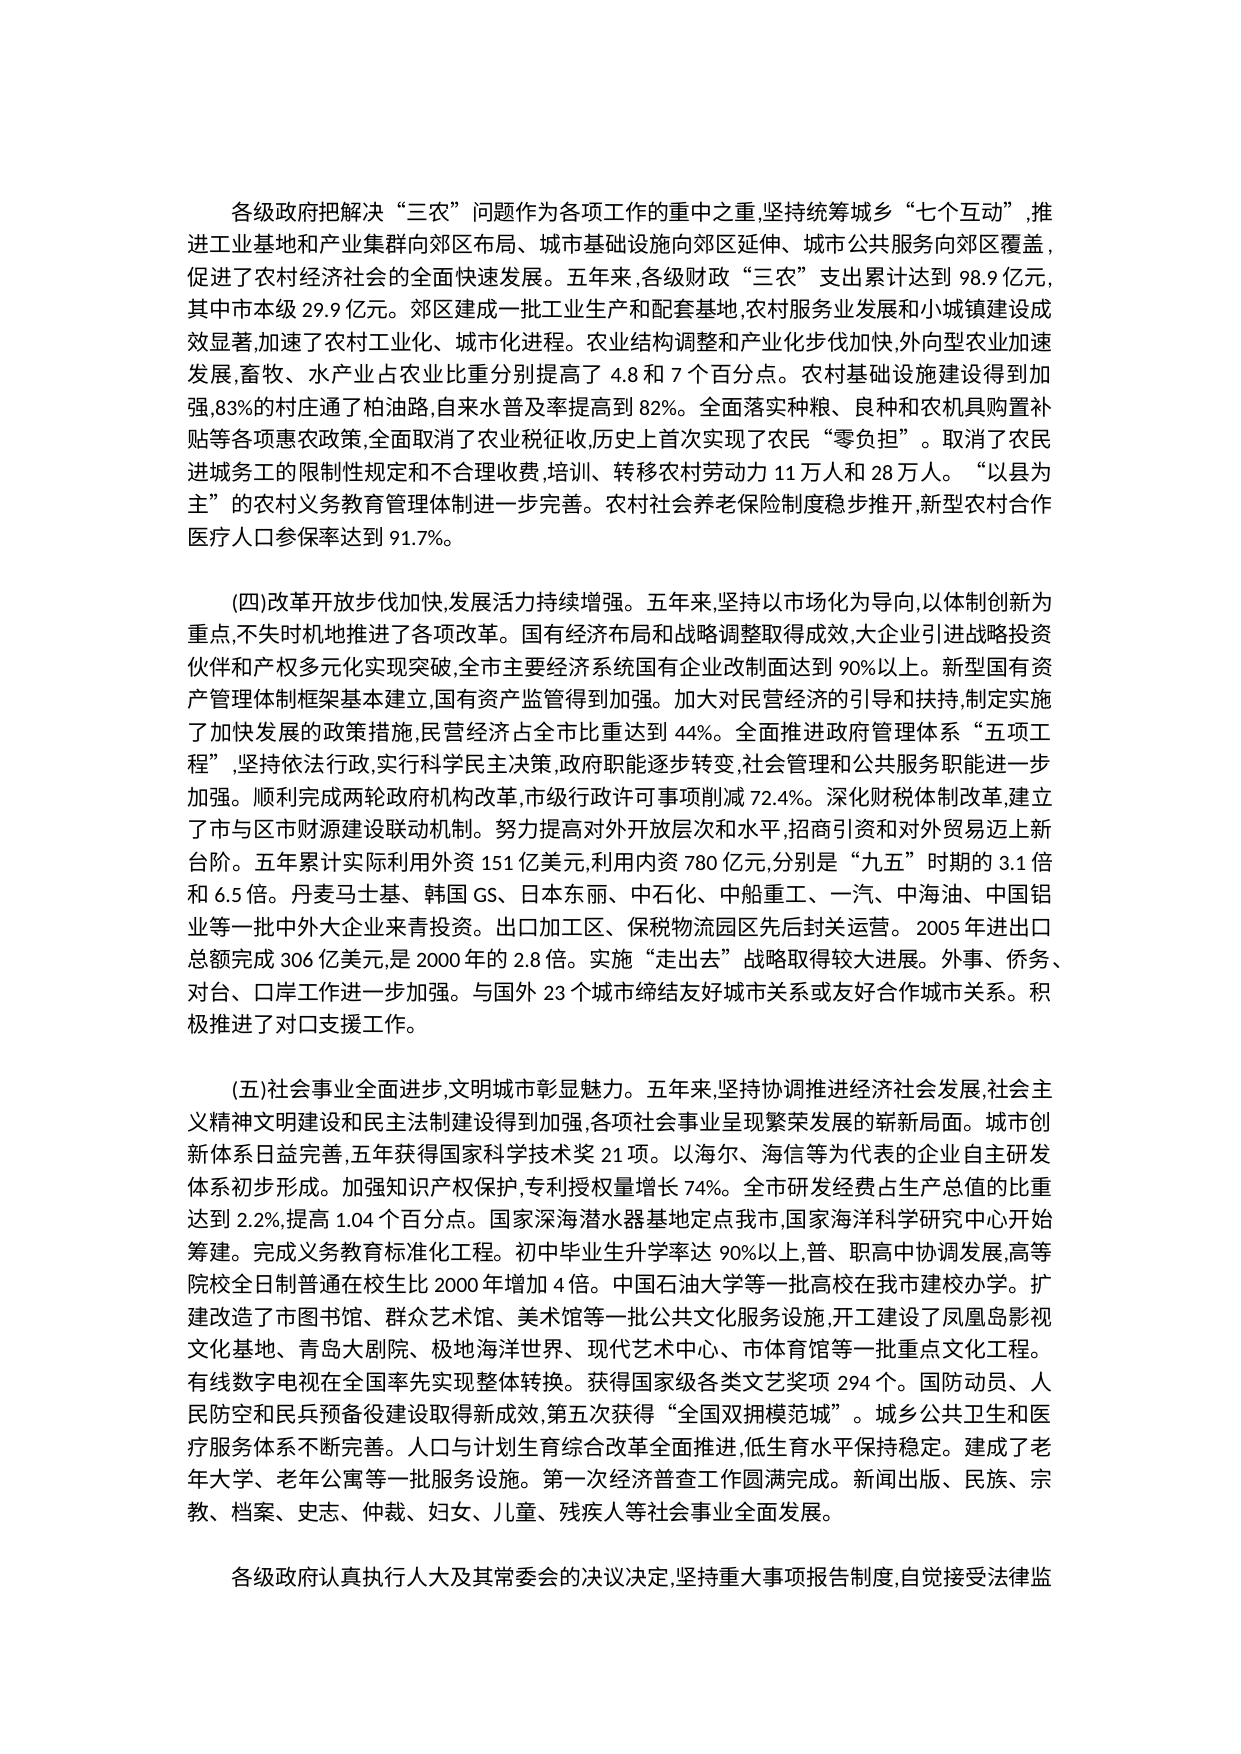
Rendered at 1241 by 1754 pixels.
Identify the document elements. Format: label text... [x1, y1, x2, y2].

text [187, 1559, 1053, 1592]
text (四)改革开放步伐加快,发展活力持续增强。五年来,坚持以市场化为导向,以体制创新为重点,不失时机地推进了各项改革。国有经济布局和战略调整取得成效,大企业引进战略投资伙伴和产权多元化实现突破,全市主要经济系统国有企业改制面达到90%以上。新型国有资产管理体制框架基本建立,国有资产监管得到加强。加大对民营经济的引导和扶持,制定实施了加快发展的政策措施,民营经济占全市比重达到44%。全面推进政府管理体系“五项工程”,坚持依法行政,实行科学民主决策,政府职能逐步转变,社会管理和公共服务职能进一步加强。顺利完成两轮政府机构改革,市级行政许可事项削减72.4%。深化财税体制改革,建立了市与区市财源建设联动机制。努力提高对外开放层次和水平,招商引资和对外贸易迈上新台阶。五年累计实际利用外资151亿美元,利用内资780亿元,分别是“九五”时期的3.1倍和6.5倍。丹麦马士基、韩国GS、日本东丽、中石化、中船重工、一汽、中海油、中国铝业等一批中外大企业来青投资。出口加工区、保税物流园区先后封关运营。2005年进出口总额完成306亿美元,是2000年的2.8倍。实施“走出去”战略取得较大进展。外事、侨务、对台、口岸工作进一步加强。与国外23个城市缔结友好城市关系或友好合作城市关系。积极推进了对口支援工作。 [187, 584, 1053, 1039]
text (五)社会事业全面进步,文明城市彰显魅力。五年来,坚持协调推进经济社会发展,社会主义精神文明建设和民主法制建设得到加强,各项社会事业呈现繁荣发展的崭新局面。城市创新体系日益完善,五年获得国家科学技术奖21项。以海尔、海信等为代表的企业自主研发体系初步形成。加强知识产权保护,专利授权量增长74%。全市研发经费占生产总值的比重达到2.2%,提高1.04个百分点。国家深海潜水器基地定点我市,国家海洋科学研究中心开始筹建。完成义务教育标准化工程。初中毕业生升学率达90%以上,普、职高中协调发展,高等院校全日制普通在校生比2000年增加4倍。中国石油大学等一批高校在我市建校办学。扩建改造了市图书馆、群众艺术馆、美术馆等一批公共文化服务设施,开工建设了凤凰岛影视文化基地、青岛大剧院、极地海洋世界、现代艺术中心、市体育馆等一批重点文化工程。有线数字电视在全国率先实现整体转换。获得国家级各类文艺奖项294个。国防动员、人民防空和民兵预备役建设取得新成效,第五次获得“全国双拥模范城”。城乡公共卫生和医疗服务体系不断完善。人口与计划生育综合改革全面推进,低生育水平保持稳定。建成了老年大学、老年公寓等一批服务设施。第一次经济普查工作圆满完成。新闻出版、民族、宗教、档案、史志、仲裁、妇女、儿童、残疾人等社会事业全面发展。 [187, 1072, 1053, 1527]
text 各级政府把解决“三农”问题作为各项工作的重中之重,坚持统筹城乡“七个互动”,推进工业基地和产业集群向郊区布局、城市基础设施向郊区延伸、城市公共服务向郊区覆盖,促进了农村经济社会的全面快速发展。五年来,各级财政“三农”支出累计达到98.9亿元,其中市本级29.9亿元。郊区建成一批工业生产和配套基地,农村服务业发展和小城镇建设成效显著,加速了农村工业化、城市化进程。农业结构调整和产业化步伐加快,外向型农业加速发展,畜牧、水产业占农业比重分别提高了4.8和7个百分点。农村基础设施建设得到加强,83%的村庄通了柏油路,自来水普及率提高到82%。全面落实种粮、良种和农机具购置补贴等各项惠农政策,全面取消了农业税征收,历史上首次实现了农民“零负担”。取消了农民进城务工的限制性规定和不合理收费,培训、转移农村劳动力11万人和28万人。“以县为主”的农村义务教育管理体制进一步完善。农村社会养老保险制度稳步推开,新型农村合作医疗人口参保率达到91.7%。 [187, 194, 1053, 552]
